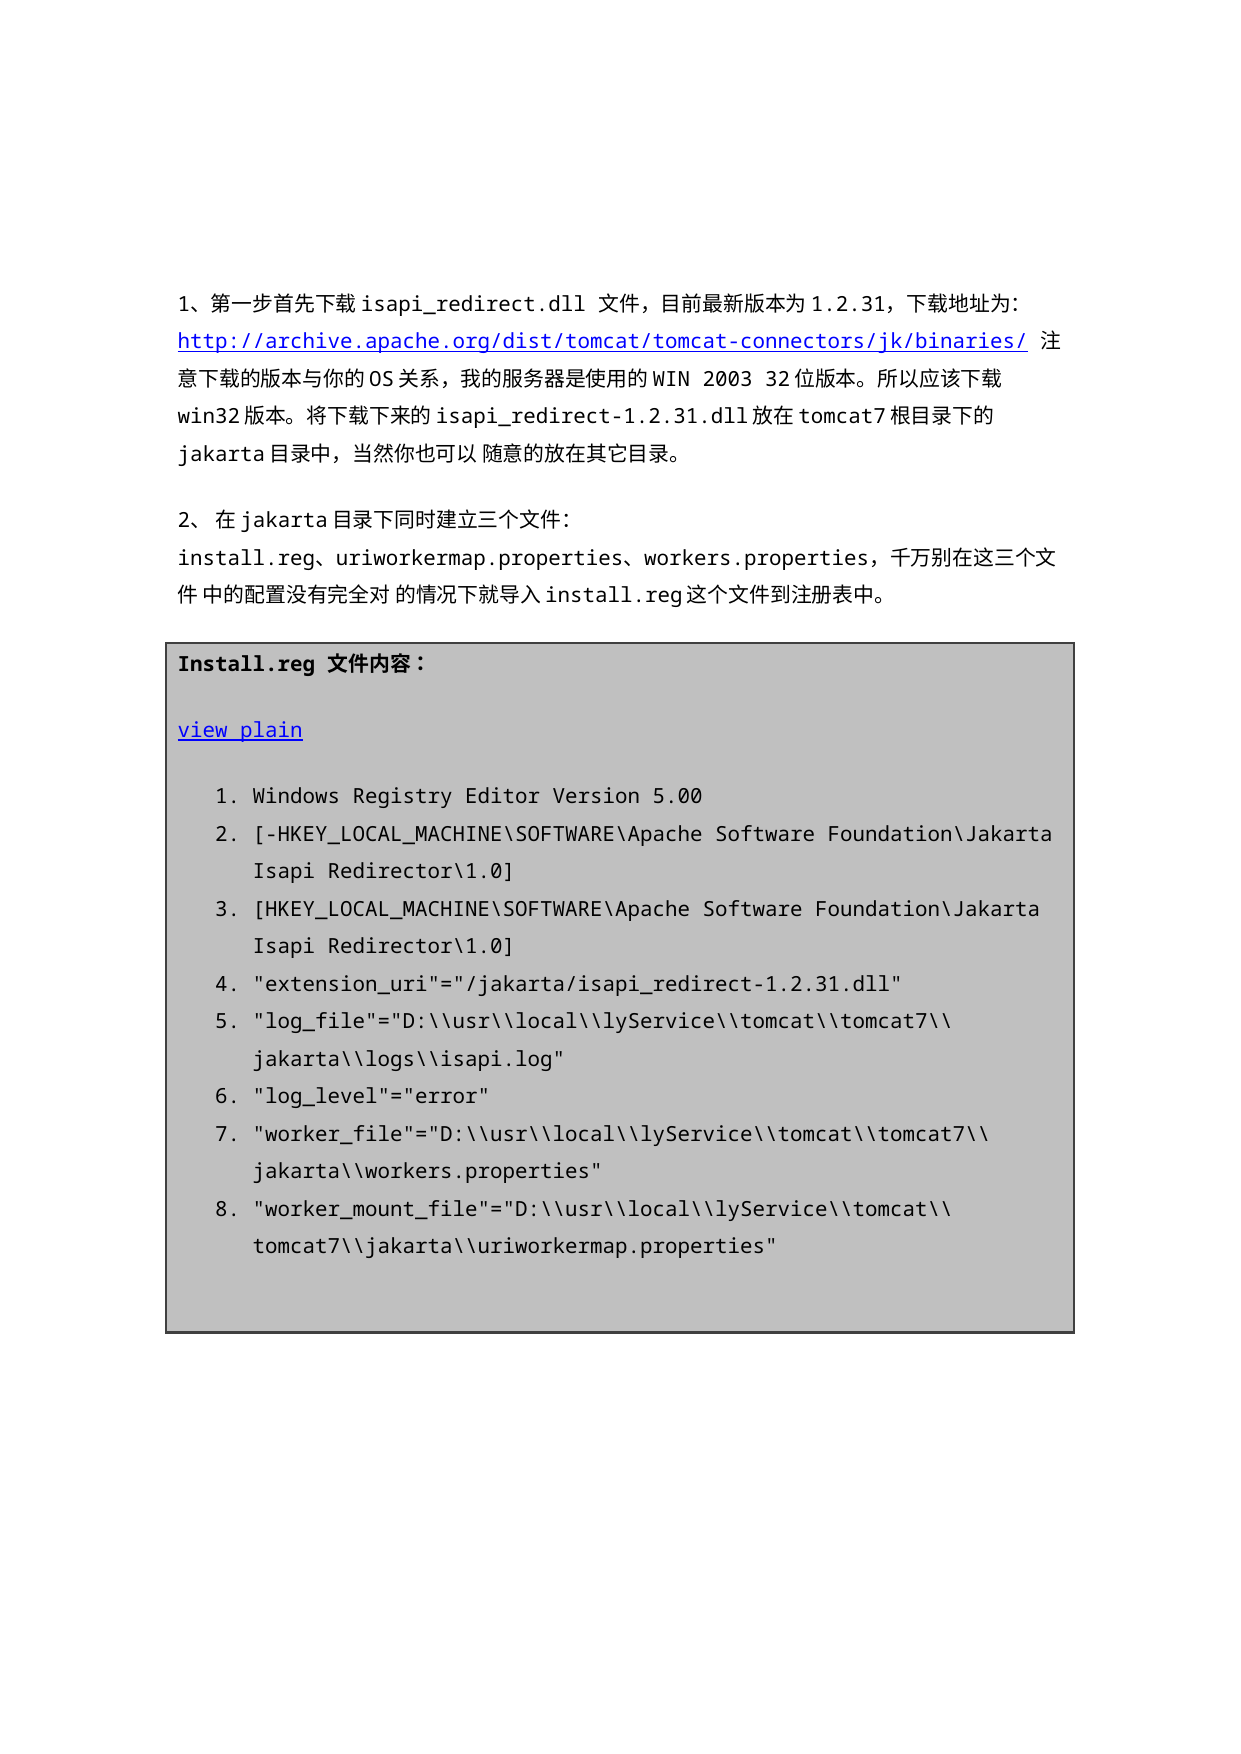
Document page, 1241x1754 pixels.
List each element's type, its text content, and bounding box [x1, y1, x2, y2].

text 1、第一步首先下载isapi_redirect.dll 文件，目前最新版本为1.2.31，下载地址为：http://archive.apache.org/dist/tomcat/tomcat-connectors/jk/binaries/ 注 意下载的版本与你的OS关系，我的服务器是使用的WIN 2003 32位版本。所以应该下载win32版本。将下载下来的isapi_redirect-1.2.31.dll放在tomcat7根目录下的jakarta目录中，当然你也可以 随意的放在其它目录。 [177, 283, 1063, 471]
text 2、 在jakarta目录下同时建立三个文件：install.reg、uriworkermap.properties、workers.properties，千万别在这三个文件 中的配置没有完全对 的情况下就导入install.reg这个文件到注册表中。 [177, 500, 1063, 613]
table_header Install.reg 文件内容： view plain Windows Registry Editor Version 5.00 [-HKEY_LOCAL_MACHINE\SOFTWARE\Apache Software Foundation\Jakarta Isapi Redirector\1.0] [HKEY_LOCAL_MACHINE\SOFTWARE\Apache Software Foundation\Jakarta Isapi Redirector\1.0] "extension_uri"="/jakarta/isapi_redirect-1.2.31.dll" "log_file"="D:\\usr\\local\\lyService\\tomcat\\tomcat7\\jakarta\\logs\\isapi.log" "log_level"="error" "worker_file"="D:\\usr\\local\\lyService\\tomcat\\tomcat7\\jakarta\\workers.properties" "worker_mount_file"="D:\\usr\\local\\lyService\\tomcat\\tomcat7\\jakarta\\uriworkermap.properties" [167, 644, 1073, 1331]
